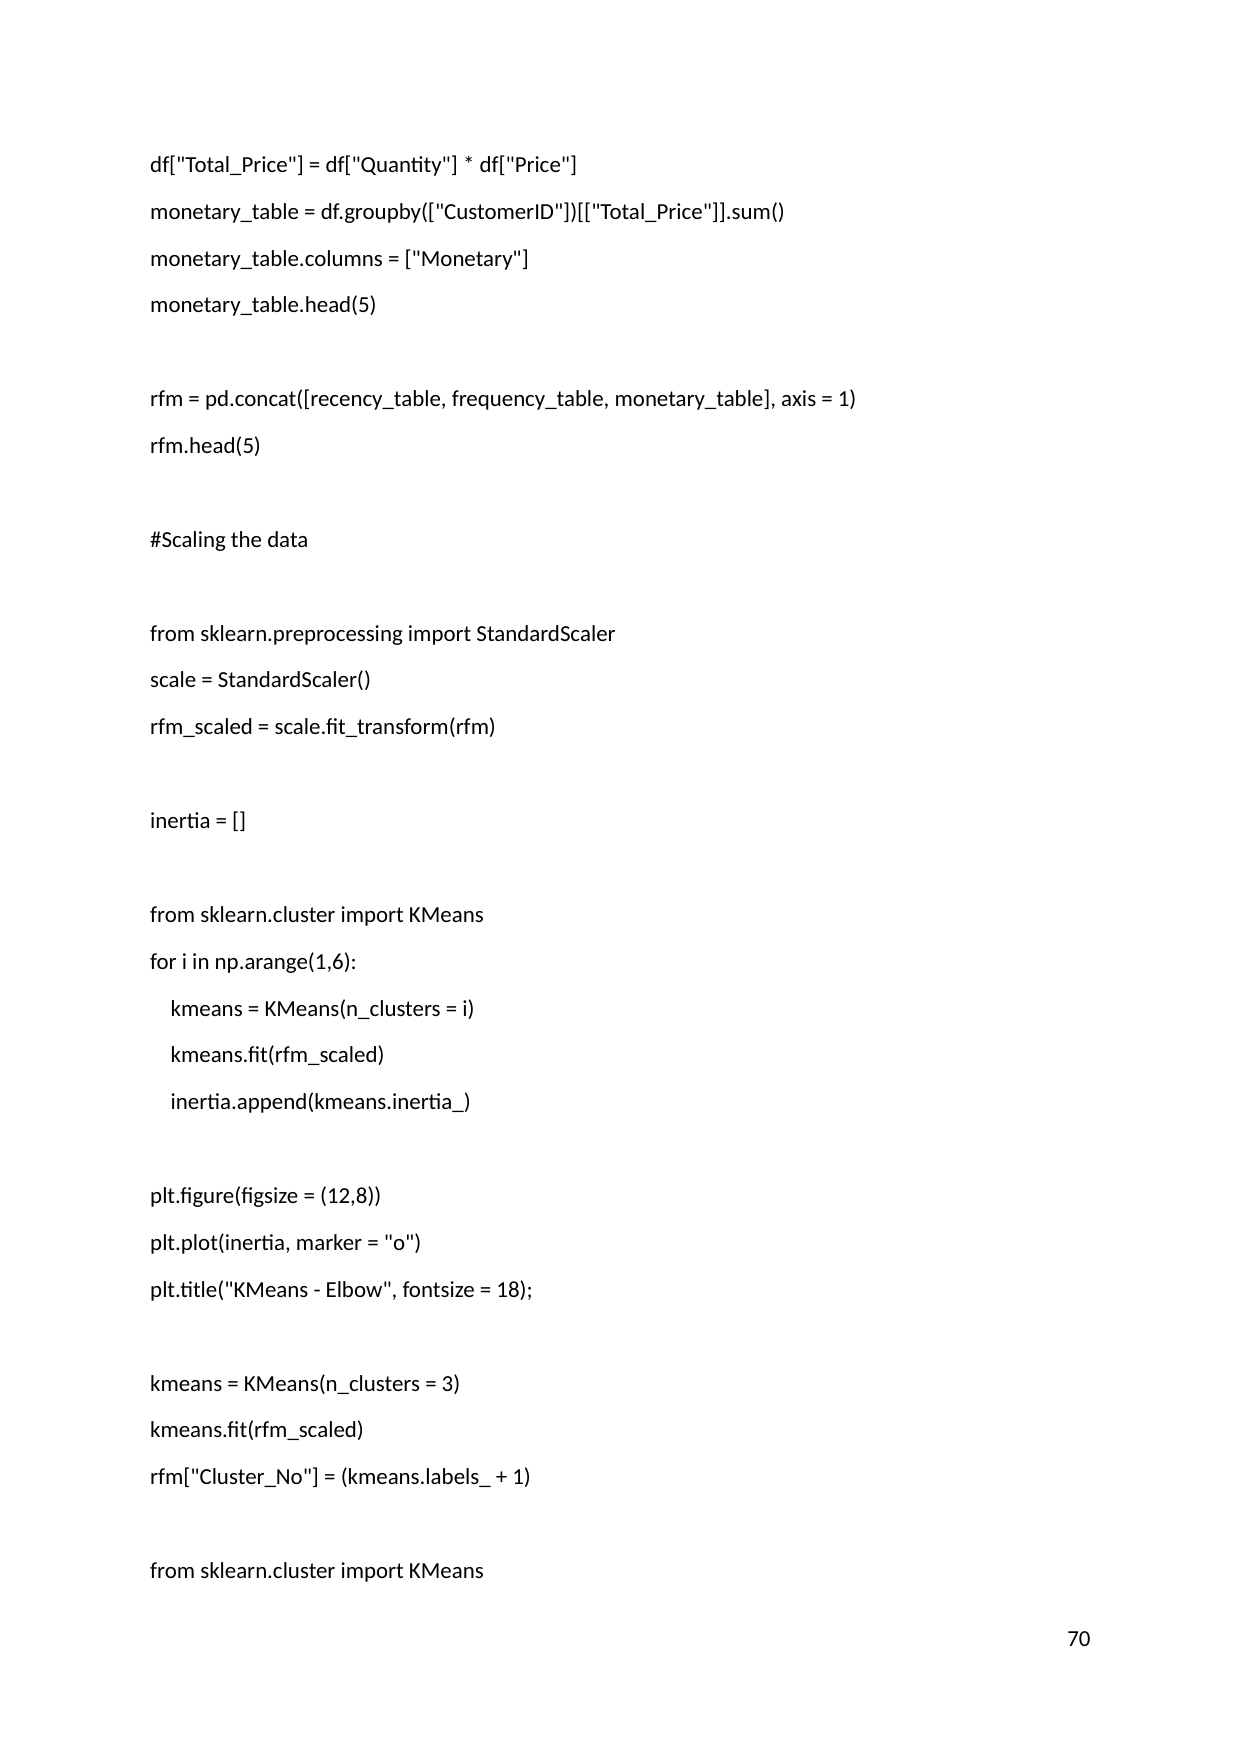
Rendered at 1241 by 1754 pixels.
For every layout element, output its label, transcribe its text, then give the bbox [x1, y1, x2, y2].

text monetary_table.columns = ["Monetary"] [150, 244, 1090, 272]
text plt.plot(inertia, marker = "o") [150, 1228, 1090, 1256]
text plt.title("KMeans - Elbow", fontsize = 18); [150, 1275, 1090, 1303]
text kmeans.fit(rfm_scaled) [150, 1416, 1090, 1444]
text inertia.append(kmeans.inertia_) [150, 1087, 1090, 1116]
text for i in np.arange(1,6): [150, 947, 1090, 975]
text from sklearn.cluster import KMeans [150, 1556, 1090, 1584]
text kmeans = KMeans(n_clusters = i) [150, 994, 1090, 1022]
text df["Total_Price"] = df["Quantity"] * df["Price"] [150, 150, 1090, 178]
text rfm_scaled = scale.fit_transform(rfm) [150, 712, 1090, 741]
text inertia = [] [150, 806, 1090, 834]
text from sklearn.preprocessing import StandardScaler [150, 619, 1090, 647]
text kmeans.fit(rfm_scaled) [150, 1041, 1090, 1069]
text rfm.head(5) [150, 431, 1090, 459]
text rfm = pd.concat([recency_table, frequency_table, monetary_table], axis = 1) [150, 384, 1090, 412]
text scale = StandardScaler() [150, 666, 1090, 694]
text plt.figure(figsize = (12,8)) [150, 1181, 1090, 1209]
text monetary_table.head(5) [150, 291, 1090, 319]
text rfm["Cluster_No"] = (kmeans.labels_ + 1) [150, 1462, 1090, 1491]
text monetary_table = df.groupby(["CustomerID"])[["Total_Price"]].sum() [150, 197, 1090, 225]
text #Scaling the data [150, 525, 1090, 553]
text kmeans = KMeans(n_clusters = 3) [150, 1369, 1090, 1397]
text from sklearn.cluster import KMeans [150, 900, 1090, 928]
